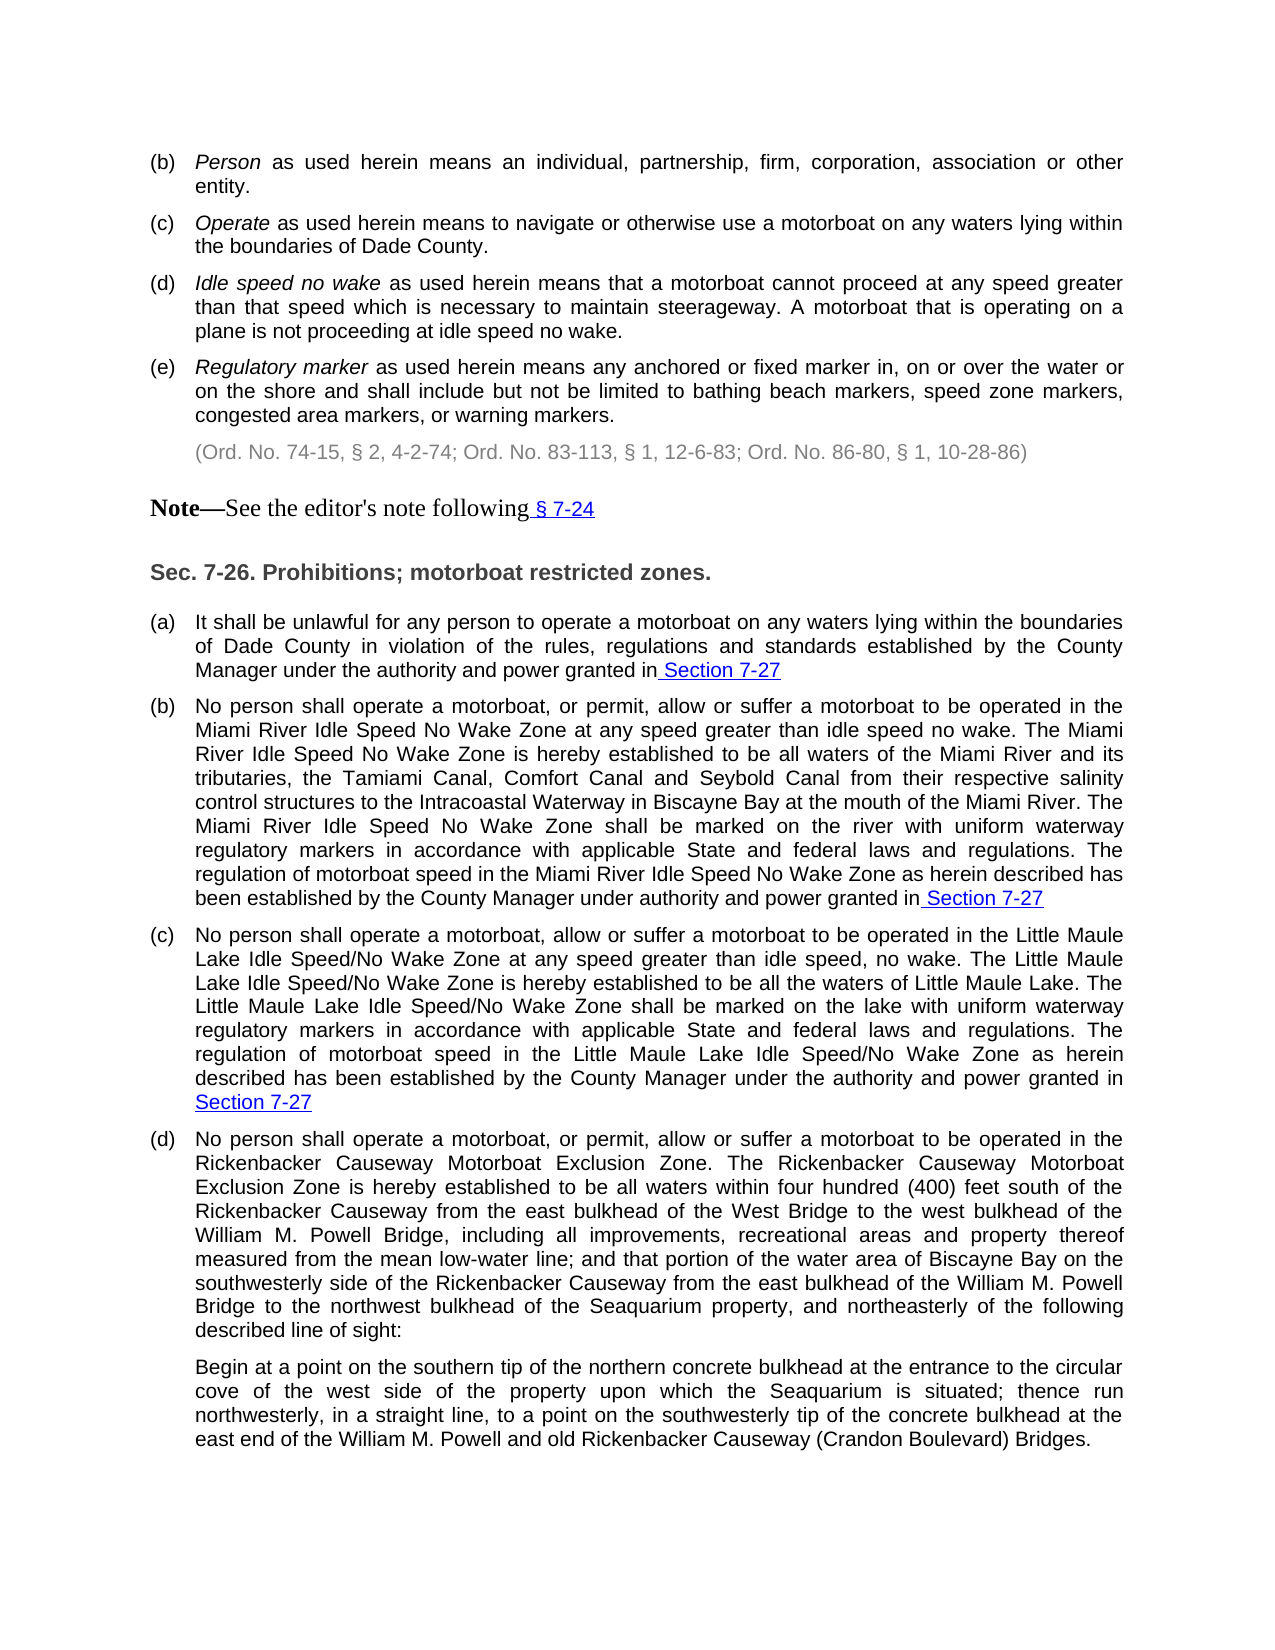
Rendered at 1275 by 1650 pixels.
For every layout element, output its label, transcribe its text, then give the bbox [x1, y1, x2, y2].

list (b) No person shall operate a motorboat, or permit, allow or suffer a motorboat to be operated in the Miami River Idle Speed No Wake Zone at any speed greater than idle speed no wake. The Miami River Idle Speed No Wake Zone is hereby established to be all waters of the Miami River and its tributaries, the Tamiami Canal, Comfort Canal and Seybold Canal from their respective salinity control structures to the Intracoastal Waterway in Biscayne Bay at the mouth of the Miami River. The Miami River Idle Speed No Wake Zone shall be marked on the river with uniform waterway regulatory markers in accordance with applicable State and federal laws and regulations. The regulation of motorboat speed in the Miami River Idle Speed No Wake Zone as herein described has been established by the County Manager under authority and power granted in Section 7-27 [150, 694, 1125, 910]
text (Ord. No. 74-15, § 2, 4-2-74; Ord. No. 83-113, § 1, 12-6-83; Ord. No. 86-80, § 1, 10-28-86) [195, 439, 1125, 463]
text Sec. 7-26. Prohibitions; motorboat restricted zones. [150, 559, 1125, 585]
list (b) Person as used herein means an individual, partnership, firm, corporation, association or other entity. [150, 150, 1125, 198]
list (c) No person shall operate a motorboat, allow or suffer a motorboat to be operated in the Little Maule Lake Idle Speed/No Wake Zone at any speed greater than idle speed, no wake. The Little Maule Lake Idle Speed/No Wake Zone is hereby established to be all the waters of Little Maule Lake. The Little Maule Lake Idle Speed/No Wake Zone shall be marked on the lake with uniform waterway regulatory markers in accordance with applicable State and federal laws and regulations. The regulation of motorboat speed in the Little Maule Lake Idle Speed/No Wake Zone as herein described has been established by the County Manager under the authority and power granted in Section 7-27 [150, 922, 1125, 1114]
list (e) Regulatory marker as used herein means any anchored or fixed marker in, on or over the water or on the shore and shall include but not be limited to bathing beach markers, speed zone markers, congested area markers, or warning markers. [150, 355, 1125, 427]
list (c) Operate as used herein means to navigate or otherwise use a motorboat on any waters lying within the boundaries of Dade County. [150, 210, 1125, 258]
list (d) No person shall operate a motorboat, or permit, allow or suffer a motorboat to be operated in the Rickenbacker Causeway Motorboat Exclusion Zone. The Rickenbacker Causeway Motorboat Exclusion Zone is hereby established to be all waters within four hundred (400) feet south of the Rickenbacker Causeway from the east bulkhead of the West Bridge to the west bulkhead of the William M. Powell Bridge, including all improvements, recreational areas and property thereof measured from the mean low-water line; and that portion of the water area of Biscayne Bay on the southwesterly side of the Rickenbacker Causeway from the east bulkhead of the William M. Powell Bridge to the northwest bulkhead of the Seaquarium property, and northeasterly of the following described line of sight: [150, 1127, 1125, 1342]
text Begin at a point on the southern tip of the northern concrete bulkhead at the entrance to the circular cove of the west side of the property upon which the Seaquarium is situated; thence run northwesterly, in a straight line, to a point on the southwesterly tip of the concrete bulkhead at the east end of the William M. Powell and old Rickenbacker Causeway (Crandon Boulevard) Bridges. [195, 1355, 1125, 1451]
list (d) Idle speed no wake as used herein means that a motorboat cannot proceed at any speed greater than that speed which is necessary to maintain steerageway. A motorboat that is operating on a plane is not proceeding at idle speed no wake. [150, 271, 1125, 343]
list (a) It shall be unlawful for any person to operate a motorboat on any waters lying within the boundaries of Dade County in violation of the rules, regulations and standards established by the County Manager under the authority and power granted in Section 7-27 [150, 610, 1125, 682]
text Note—See the editor's note following § 7-24 [150, 493, 1125, 521]
